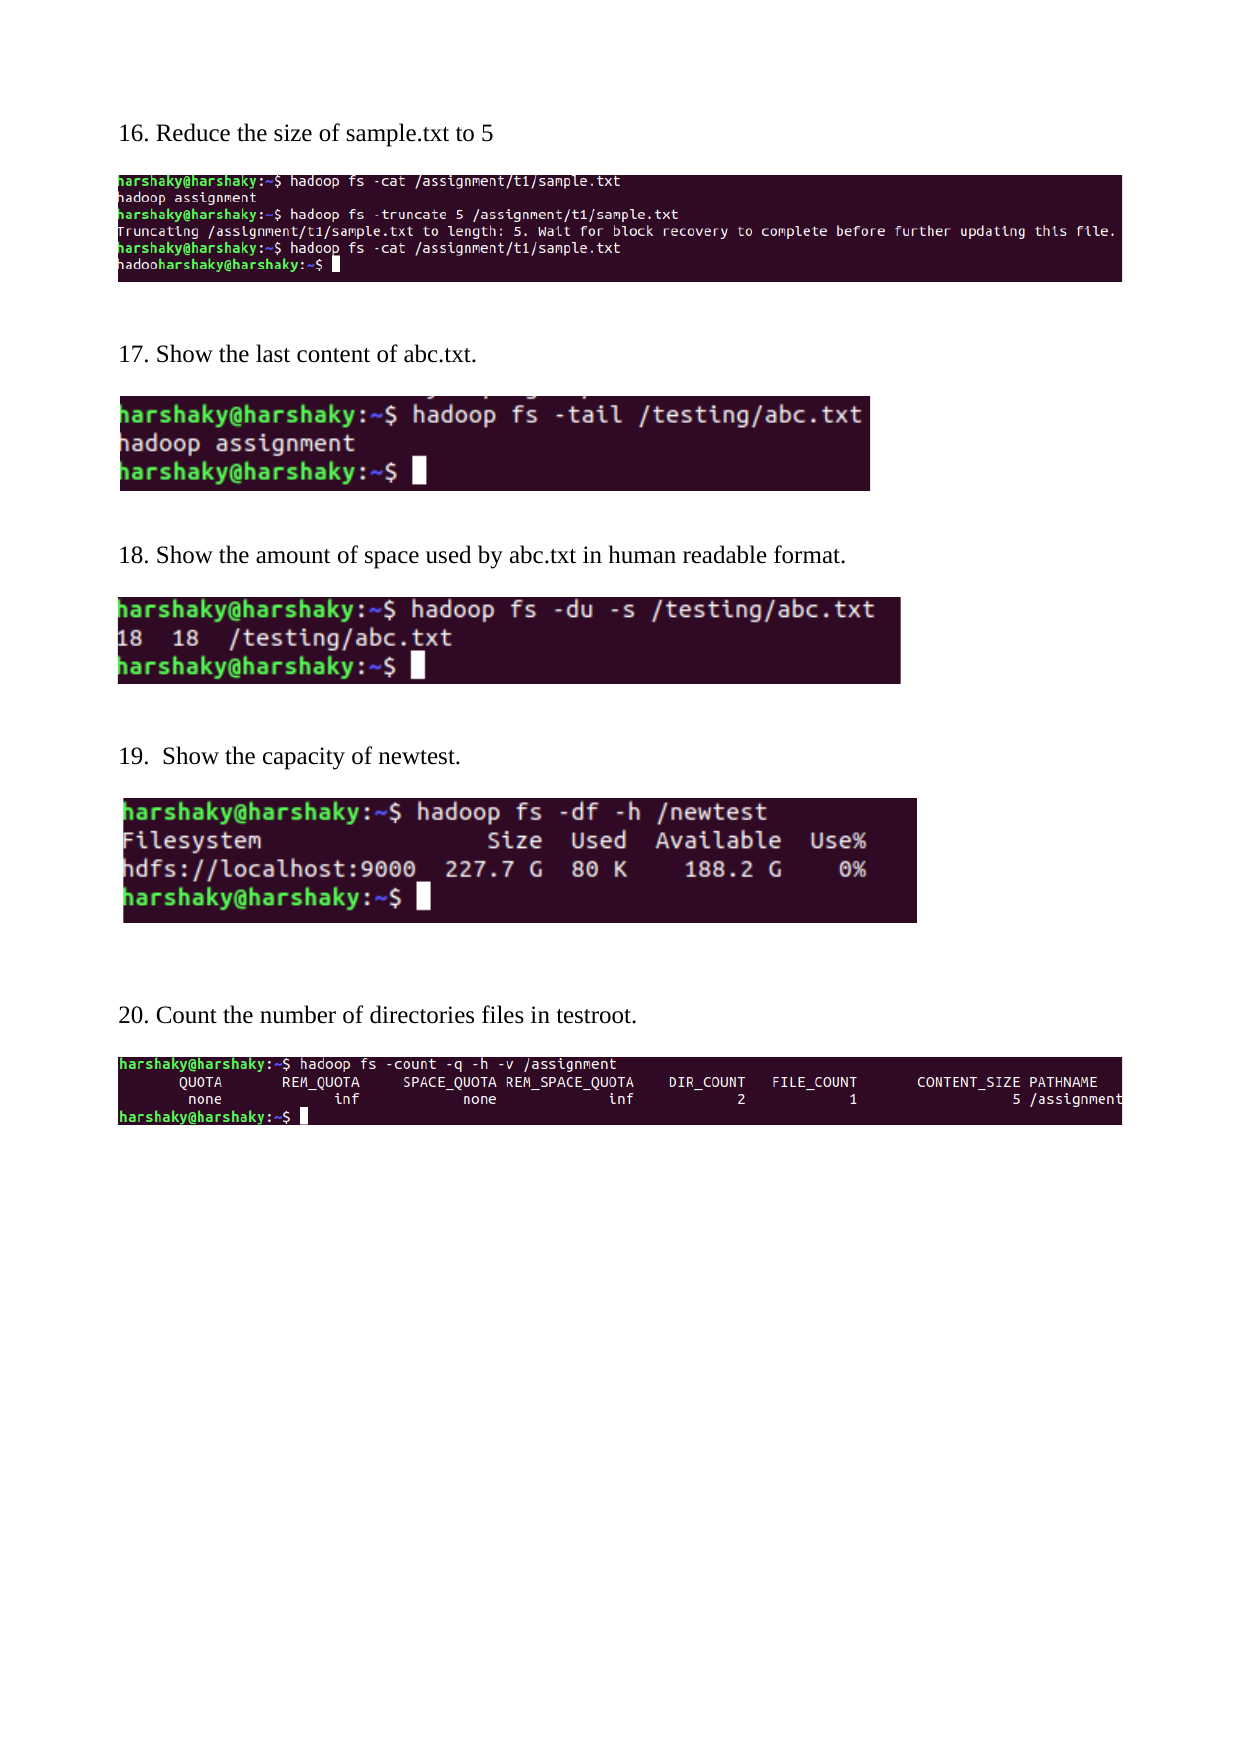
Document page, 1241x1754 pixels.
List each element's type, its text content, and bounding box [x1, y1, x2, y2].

text 19. Show the capacity of newtest. [118, 741, 1122, 770]
picture [118, 175, 1123, 282]
text 16. Reduce the size of sample.txt to 5 [118, 118, 1122, 147]
picture [120, 396, 870, 491]
text 18. Show the amount of space used by abc.txt in human readable format. [118, 540, 1122, 569]
picture [118, 1057, 1123, 1125]
text 20. Count the number of directories files in testroot. [118, 1000, 1122, 1029]
picture [117, 597, 901, 684]
picture [123, 798, 917, 923]
text 17. Show the last content of abc.txt. [118, 339, 1122, 367]
